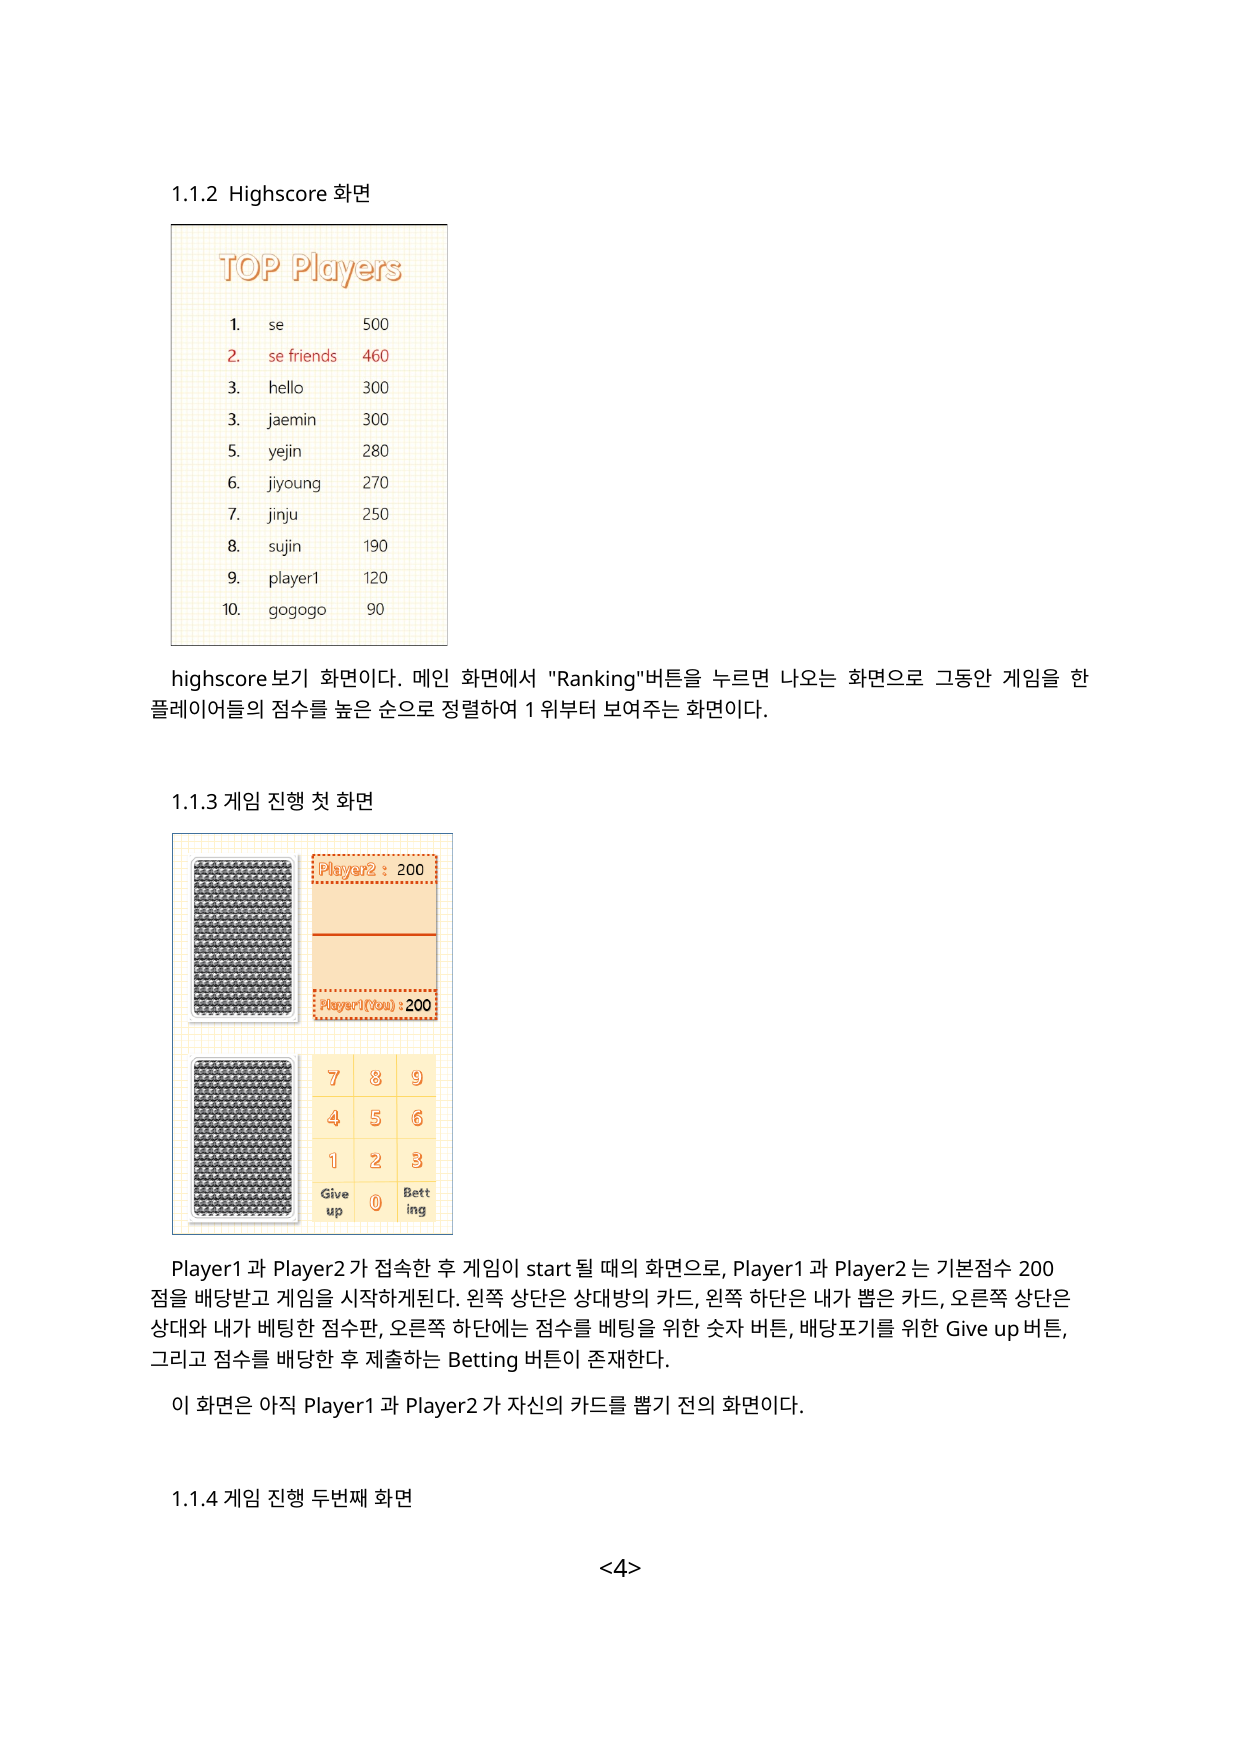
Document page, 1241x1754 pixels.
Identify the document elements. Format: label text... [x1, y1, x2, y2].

picture [170, 832, 457, 1236]
text Player1과 Player2가 접속한 후 게임이 start될 때의 화면으로, Player1과 Player2는 기본점수 200점을 배당받고 게임을 시작하게된다. 왼쪽 상단은 상대방의 카드, 왼쪽 하단은 내가 뽑은 카드, 오른쪽 상단은 상대와 내가 베팅한 점수판, 오른쪽 하단에는 점수를 베팅을 위한 숫자 버튼, 배당포기를 위한 Give up버튼, 그리고 점수를 배당한 후 제출하는 Betting 버튼이 존재한다. [150, 1252, 1090, 1373]
text 이 화면은 아직 Player1과 Player2가 자신의 카드를 뽑기 전의 화면이다. [150, 1390, 1090, 1420]
text highscore보기 화면이다. 메인 화면에서 "Ranking"버튼을 누르면 나오는 화면으로 그동안 게임을 한 플레이어들의 점수를 높은 순으로 정렬하여 1위부터 보여주는 화면이다. [150, 663, 1090, 723]
text 1.1.3 게임 진행 첫 화면 [150, 785, 1090, 815]
text 1.1.2 Highscore 화면 [150, 177, 1090, 207]
text 1.1.4 게임 진행 두번째 화면 [150, 1482, 1090, 1512]
picture [170, 224, 448, 646]
